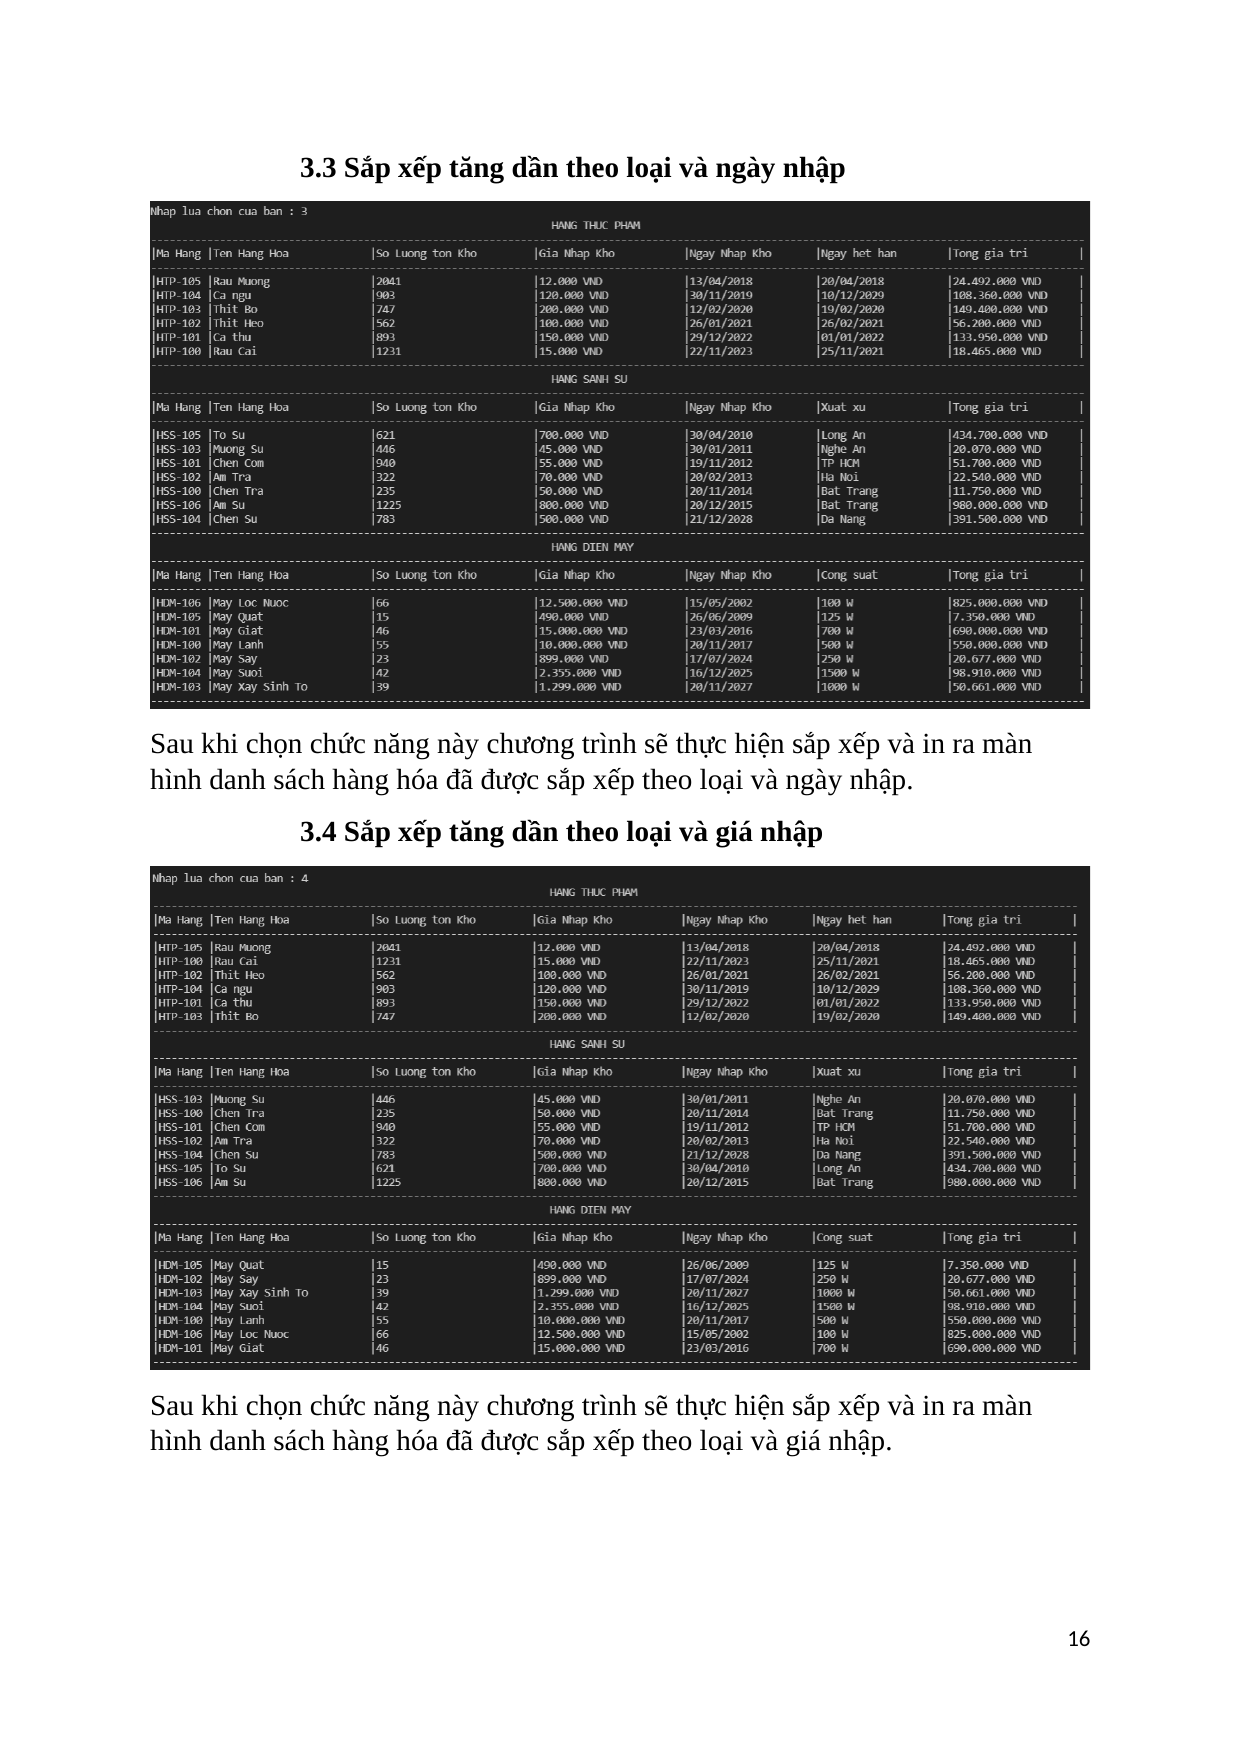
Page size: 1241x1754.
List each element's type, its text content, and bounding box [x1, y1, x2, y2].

list Sắp xếp tăng dần theo loại và ngày nhập [300, 150, 1090, 183]
list Sắp xếp tăng dần theo loại và giá nhập [300, 814, 1090, 848]
text Sau khi chọn chức năng này chương trình sẽ thực hiện sắp xếp và in ra màn hình danh sách hàng hóa đã được sắp xếp theo loại và giá nhập. [150, 1388, 1090, 1457]
picture [150, 201, 1091, 709]
text Sau khi chọn chức năng này chương trình sẽ thực hiện sắp xếp và in ra màn hình danh sách hàng hóa đã được sắp xếp theo loại và ngày nhập. [150, 727, 1090, 796]
picture [150, 866, 1091, 1370]
